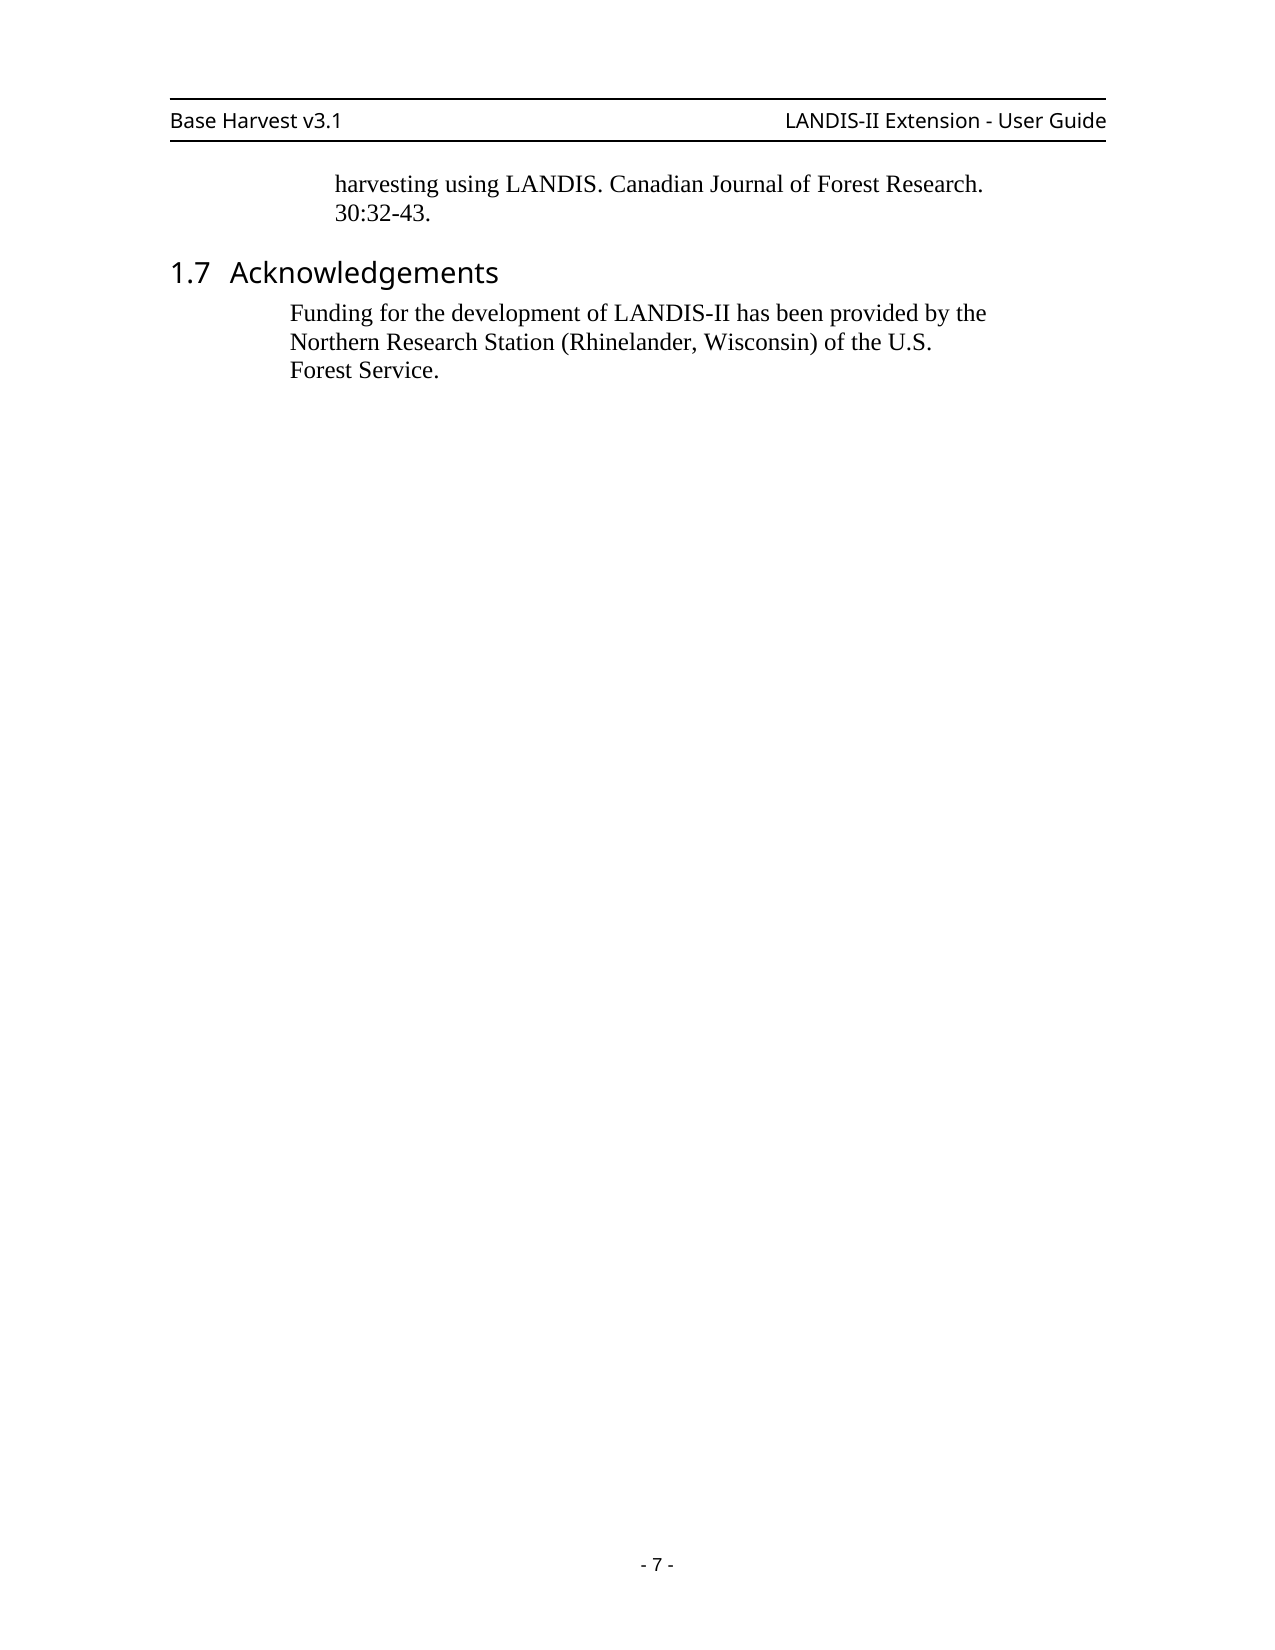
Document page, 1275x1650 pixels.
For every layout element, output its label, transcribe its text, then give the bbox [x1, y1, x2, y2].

text Funding for the development of LANDIS-II has been provided by the Northern Research Station (Rhinelander, Wisconsin) of the U.S. Forest Service. [289, 298, 1001, 384]
subtitle Acknowledgements [169, 252, 1106, 292]
